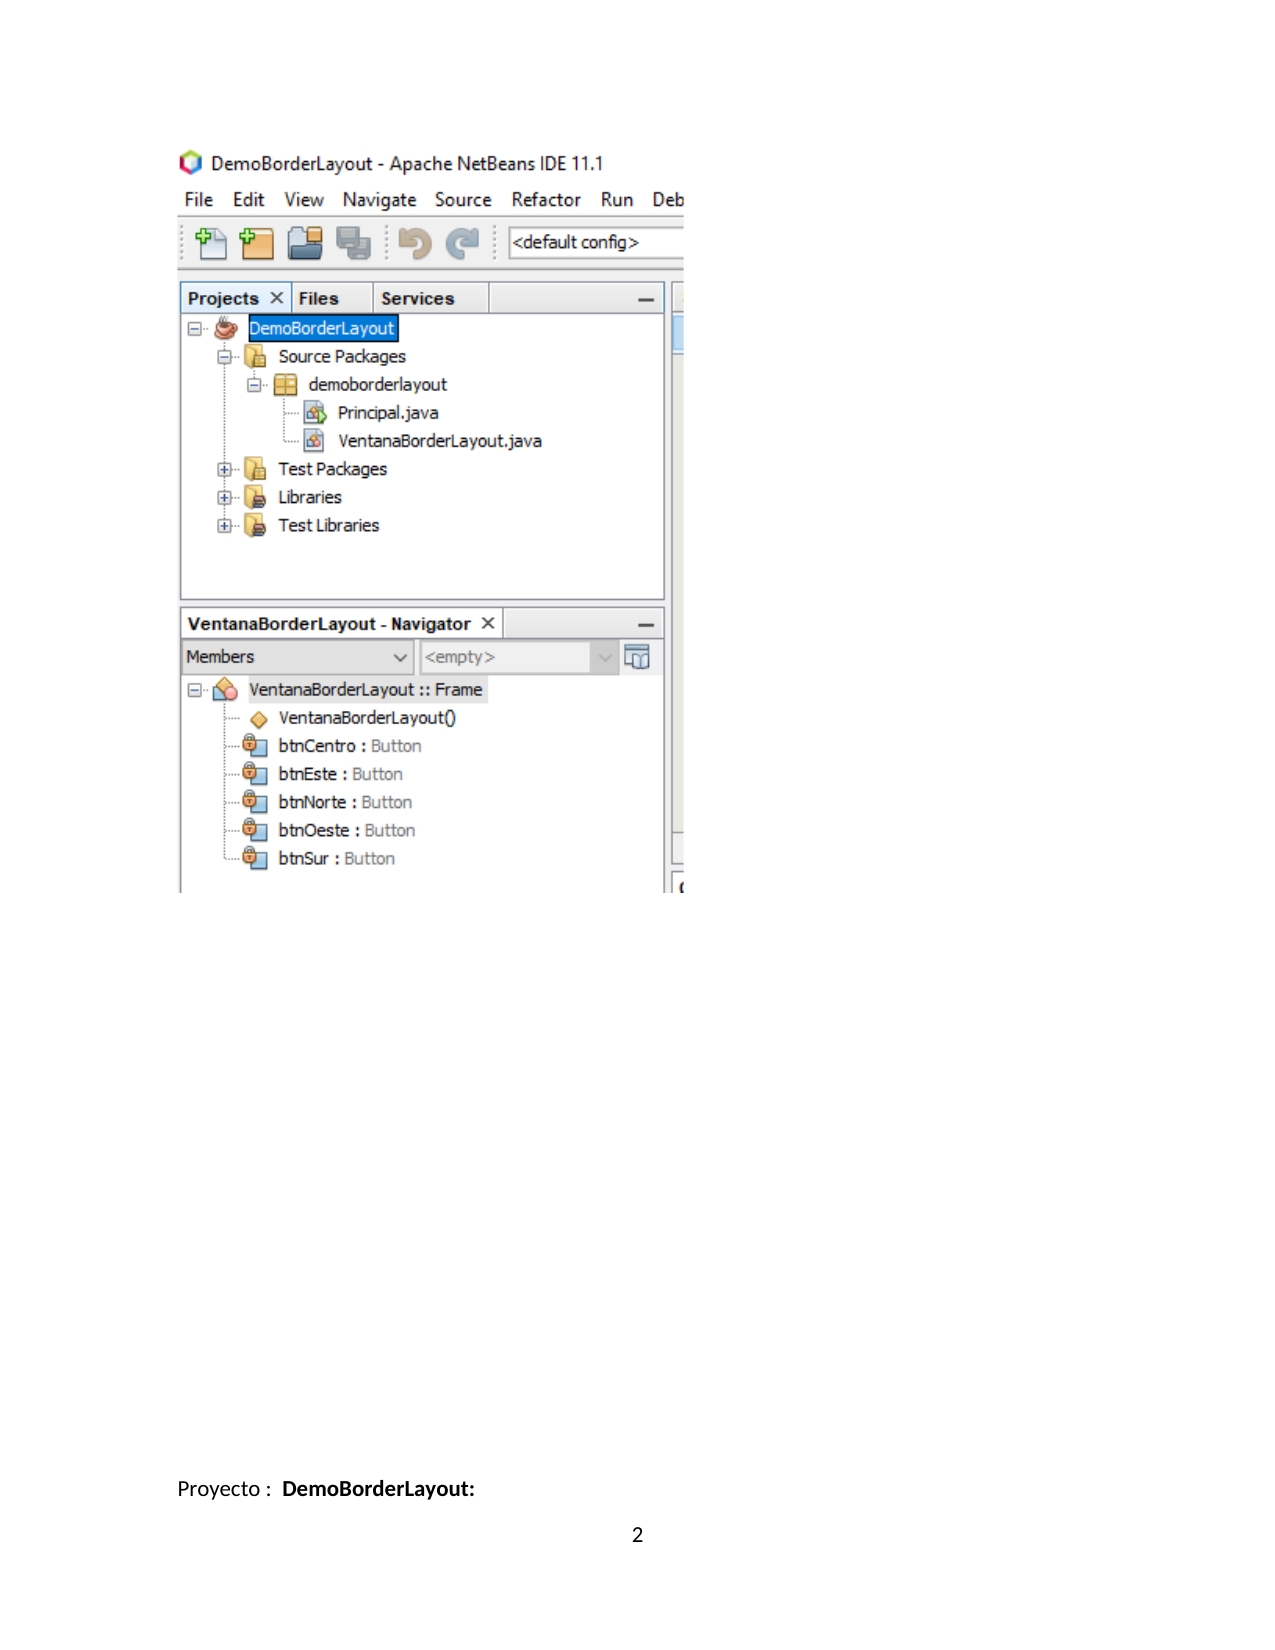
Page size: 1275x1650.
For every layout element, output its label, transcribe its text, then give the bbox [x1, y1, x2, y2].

text Proyecto : DemoBorderLayout: [177, 1474, 1098, 1502]
picture [177, 147, 684, 893]
